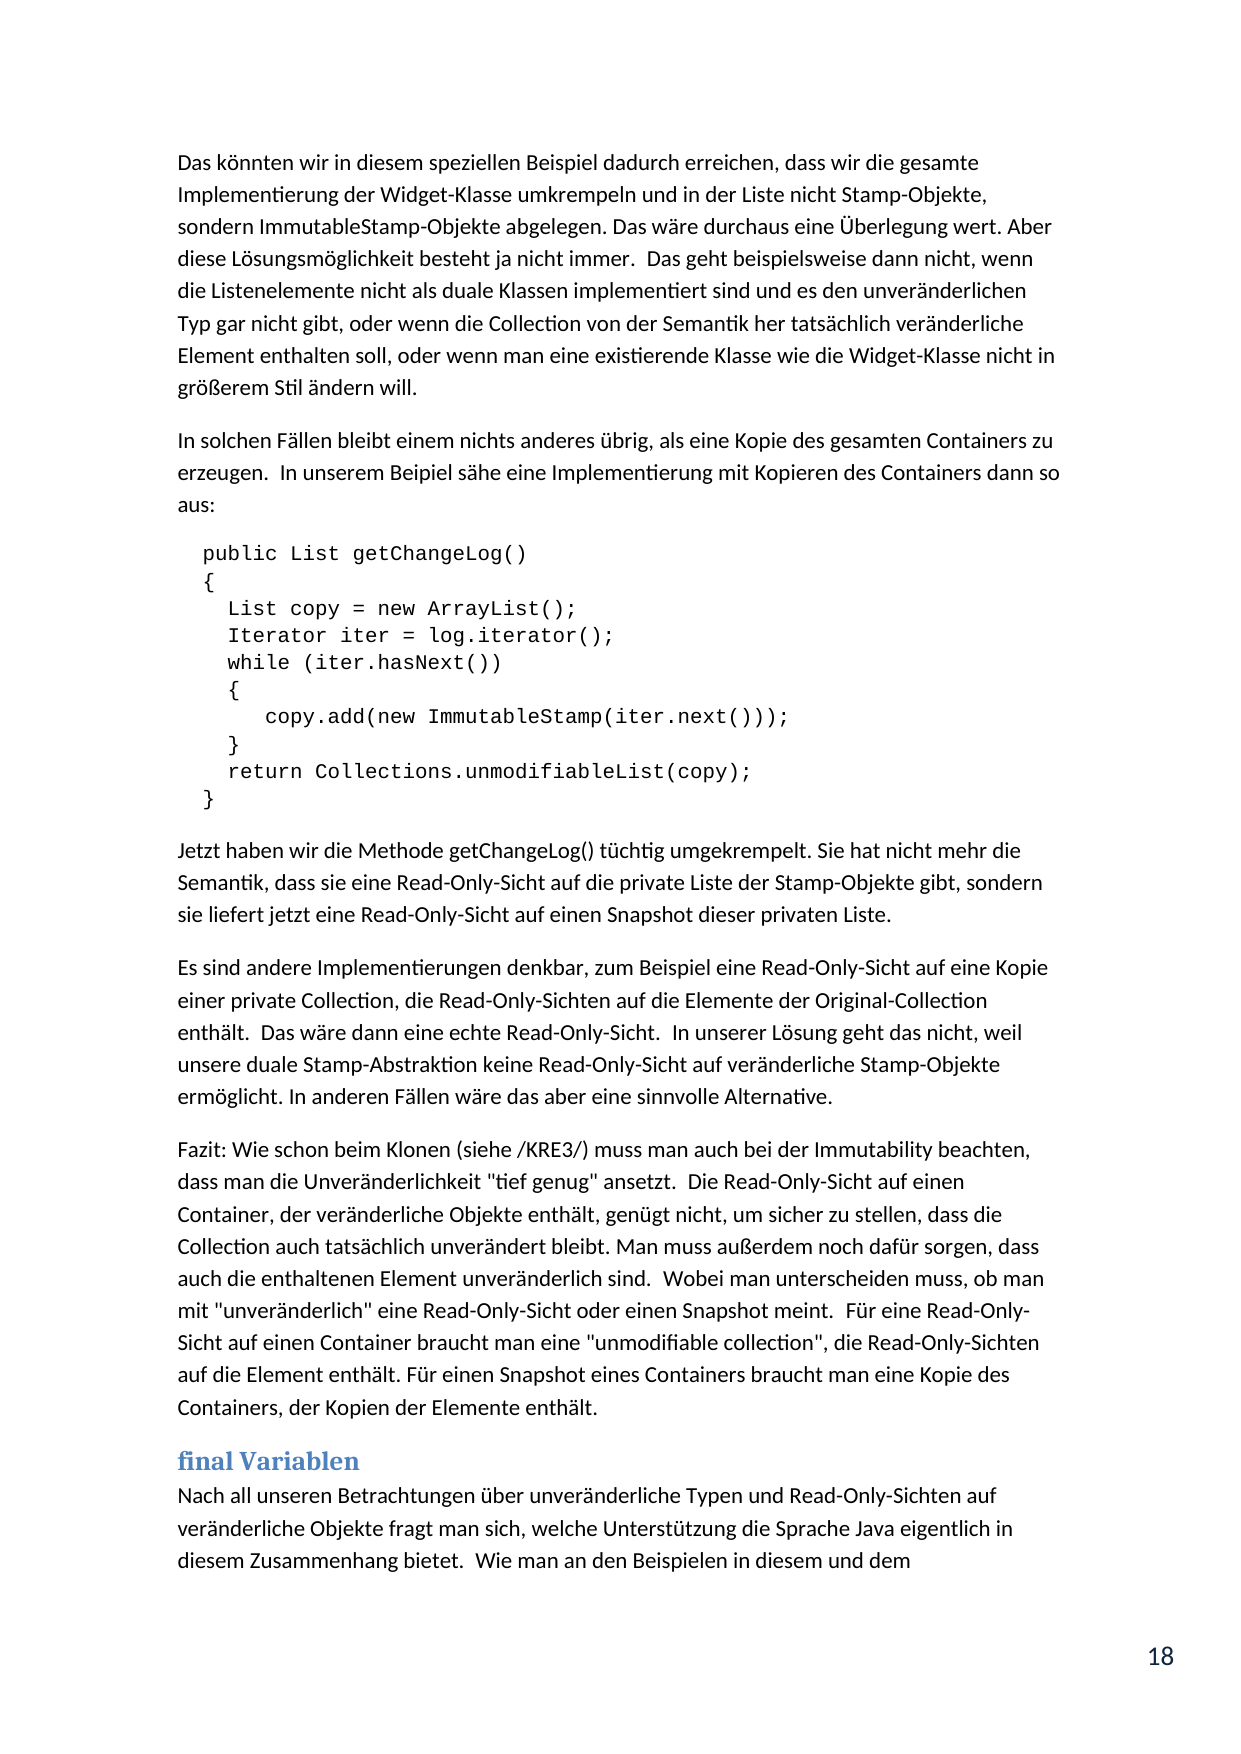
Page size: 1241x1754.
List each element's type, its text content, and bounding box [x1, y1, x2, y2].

subtitle final Variablen [177, 1446, 1063, 1477]
text Das könnten wir in diesem speziellen Beispiel dadurch erreichen, dass wir die gesamte Implementierung der Widget-Klasse umkrempeln und in der Liste nicht Stamp-Objekte, sondern ImmutableStamp-Objekte abgelegen. Das wäre durchaus eine Überlegung wert. Aber diese Lösungsmöglichkeit besteht ja nicht immer. Das geht beispielsweise dann nicht, wenn die Listenelemente nicht als duale Klassen implementiert sind und es den unveränderlichen Typ gar nicht gibt, oder wenn die Collection von der Semantik her tatsächlich veränderliche Element enthalten soll, oder wenn man eine existierende Klasse wie die Widget-Klasse nicht in größerem Stil ändern will. [177, 148, 1063, 401]
text Fazit: Wie schon beim Klonen (siehe /KRE3/) muss man auch bei der Immutability beachten, dass man die Unveränderlichkeit "tief genug" ansetzt. Die Read-Only-Sicht auf einen Container, der veränderliche Objekte enthält, genügt nicht, um sicher zu stellen, dass die Collection auch tatsächlich unverändert bleibt. Man muss außerdem noch dafür sorgen, dass auch die enthaltenen Element unveränderlich sind. Wobei man unterscheiden muss, ob man mit "unveränderlich" eine Read-Only-Sicht oder einen Snapshot meint. Für eine Read-Only-Sicht auf einen Container braucht man eine "unmodifiable collection", die Read-Only-Sichten auf die Element enthält. Für einen Snapshot eines Containers braucht man eine Kopie des Containers, der Kopien der Elemente enthält. [177, 1135, 1063, 1421]
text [177, 1482, 1063, 1574]
text public List getChangeLog() { List copy = new ArrayList(); Iterator iter = log.iterator(); while (iter.hasNext()) { copy.add(new ImmutableStamp(iter.next())); } return Collections.unmodifiableList(copy); } [177, 543, 1063, 812]
text In solchen Fällen bleibt einem nichts anderes übrig, als eine Kopie des gesamten Containers zu erzeugen. In unserem Beipiel sähe eine Implementierung mit Kopieren des Containers dann so aus: [177, 426, 1063, 518]
text Jetzt haben wir die Methode getChangeLog() tüchtig umgekrempelt. Sie hat nicht mehr die Semantik, dass sie eine Read-Only-Sicht auf die private Liste der Stamp-Objekte gibt, sondern sie liefert jetzt eine Read-Only-Sicht auf einen Snapshot dieser privaten Liste. [177, 836, 1063, 928]
text Es sind andere Implementierungen denkbar, zum Beispiel eine Read-Only-Sicht auf eine Kopie einer private Collection, die Read-Only-Sichten auf die Elemente der Original-Collection enthält. Das wäre dann eine echte Read-Only-Sicht. In unserer Lösung geht das nicht, weil unsere duale Stamp-Abstraktion keine Read-Only-Sicht auf veränderliche Stamp-Objekte ermöglicht. In anderen Fällen wäre das aber eine sinnvolle Alternative. [177, 953, 1063, 1110]
